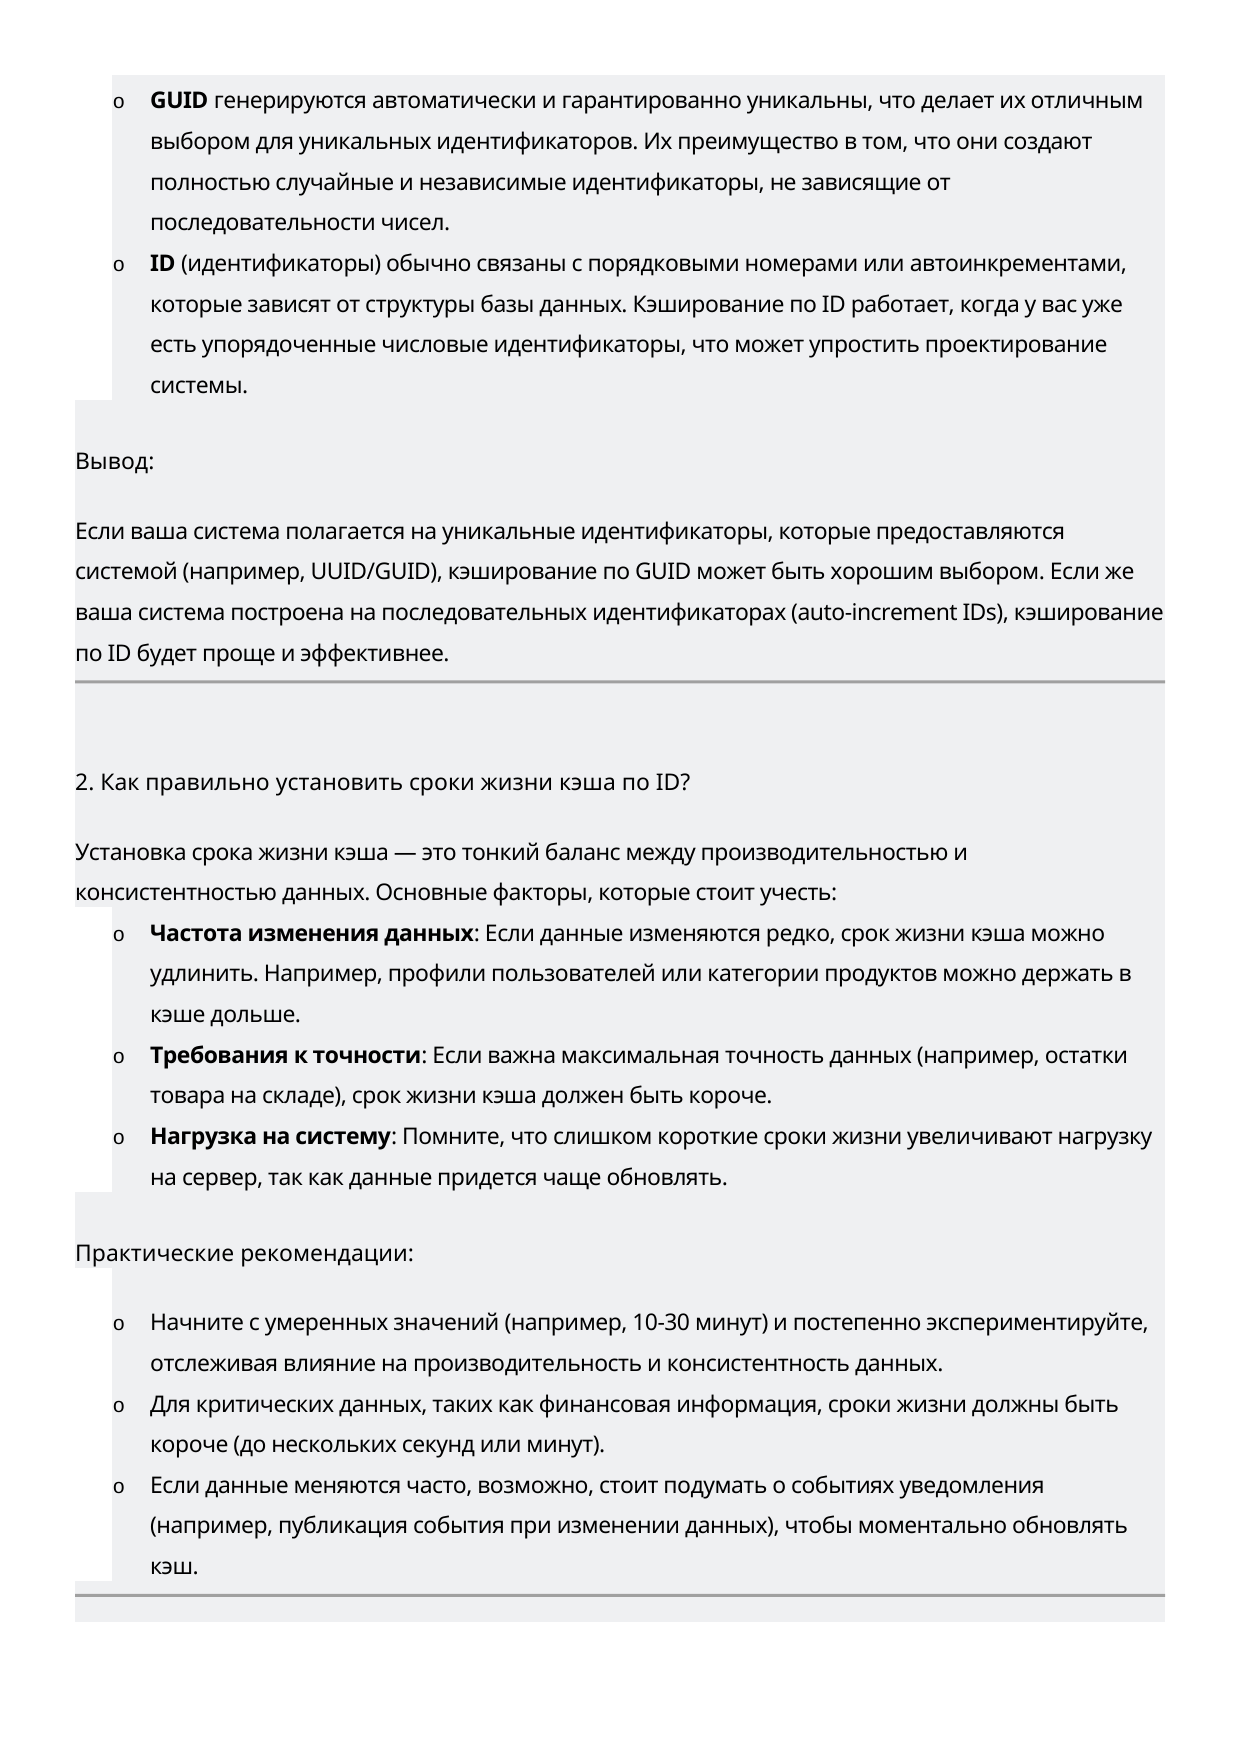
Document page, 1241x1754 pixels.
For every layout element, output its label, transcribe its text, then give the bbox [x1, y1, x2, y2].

list Если данные меняются часто, возможно, стоит подумать о событиях уведомления (например, публикация события при изменении данных), чтобы моментально обновлять кэш. [112, 1459, 1165, 1581]
text Вывод: [75, 429, 1165, 476]
text 2. Как правильно установить сроки жизни кэша по ID? [75, 737, 1165, 797]
list Нагрузка на систему: Помните, что слишком короткие сроки жизни увеличивают нагрузку на сервер, так как данные придется чаще обновлять. [112, 1110, 1165, 1192]
text Установка срока жизни кэша — это тонкий баланс между производительностью и консистентностью данных. Основные факторы, которые стоит учесть: [75, 826, 1165, 907]
list GUID генерируются автоматически и гарантированно уникальны, что делает их отличным выбором для уникальных идентификаторов. Их преимущество в том, что они создают полностью случайные и независимые идентификаторы, не зависящие от последовательности чисел. [112, 75, 1165, 237]
text Практические рекомендации: [75, 1221, 1165, 1268]
list ID (идентификаторы) обычно связаны с порядковыми номерами или автоинкрементами, которые зависят от структуры базы данных. Кэширование по ID работает, когда у вас уже есть упорядоченные числовые идентификаторы, что может упростить проектирование системы. [112, 237, 1165, 400]
list Начните с умеренных значений (например, 10-30 минут) и постепенно экспериментируйте, отслеживая влияние на производительность и консистентность данных. [112, 1297, 1165, 1378]
list Для критических данных, таких как финансовая информация, сроки жизни должны быть короче (до нескольких секунд или минут). [112, 1378, 1165, 1459]
list Частота изменения данных: Если данные изменяются редко, срок жизни кэша можно удлинить. Например, профили пользователей или категории продуктов можно держать в кэше дольше. [112, 907, 1165, 1029]
list Требования к точности: Если важна максимальная точность данных (например, остатки товара на складе), срок жизни кэша должен быть короче. [112, 1029, 1165, 1110]
text Если ваша система полагается на уникальные идентификаторы, которые предоставляются системой (например, UUID/GUID), кэширование по GUID может быть хорошим выбором. Если же ваша система построена на последовательных идентификаторах (auto-increment IDs), кэширование по ID будет проще и эффективнее. [75, 505, 1165, 668]
